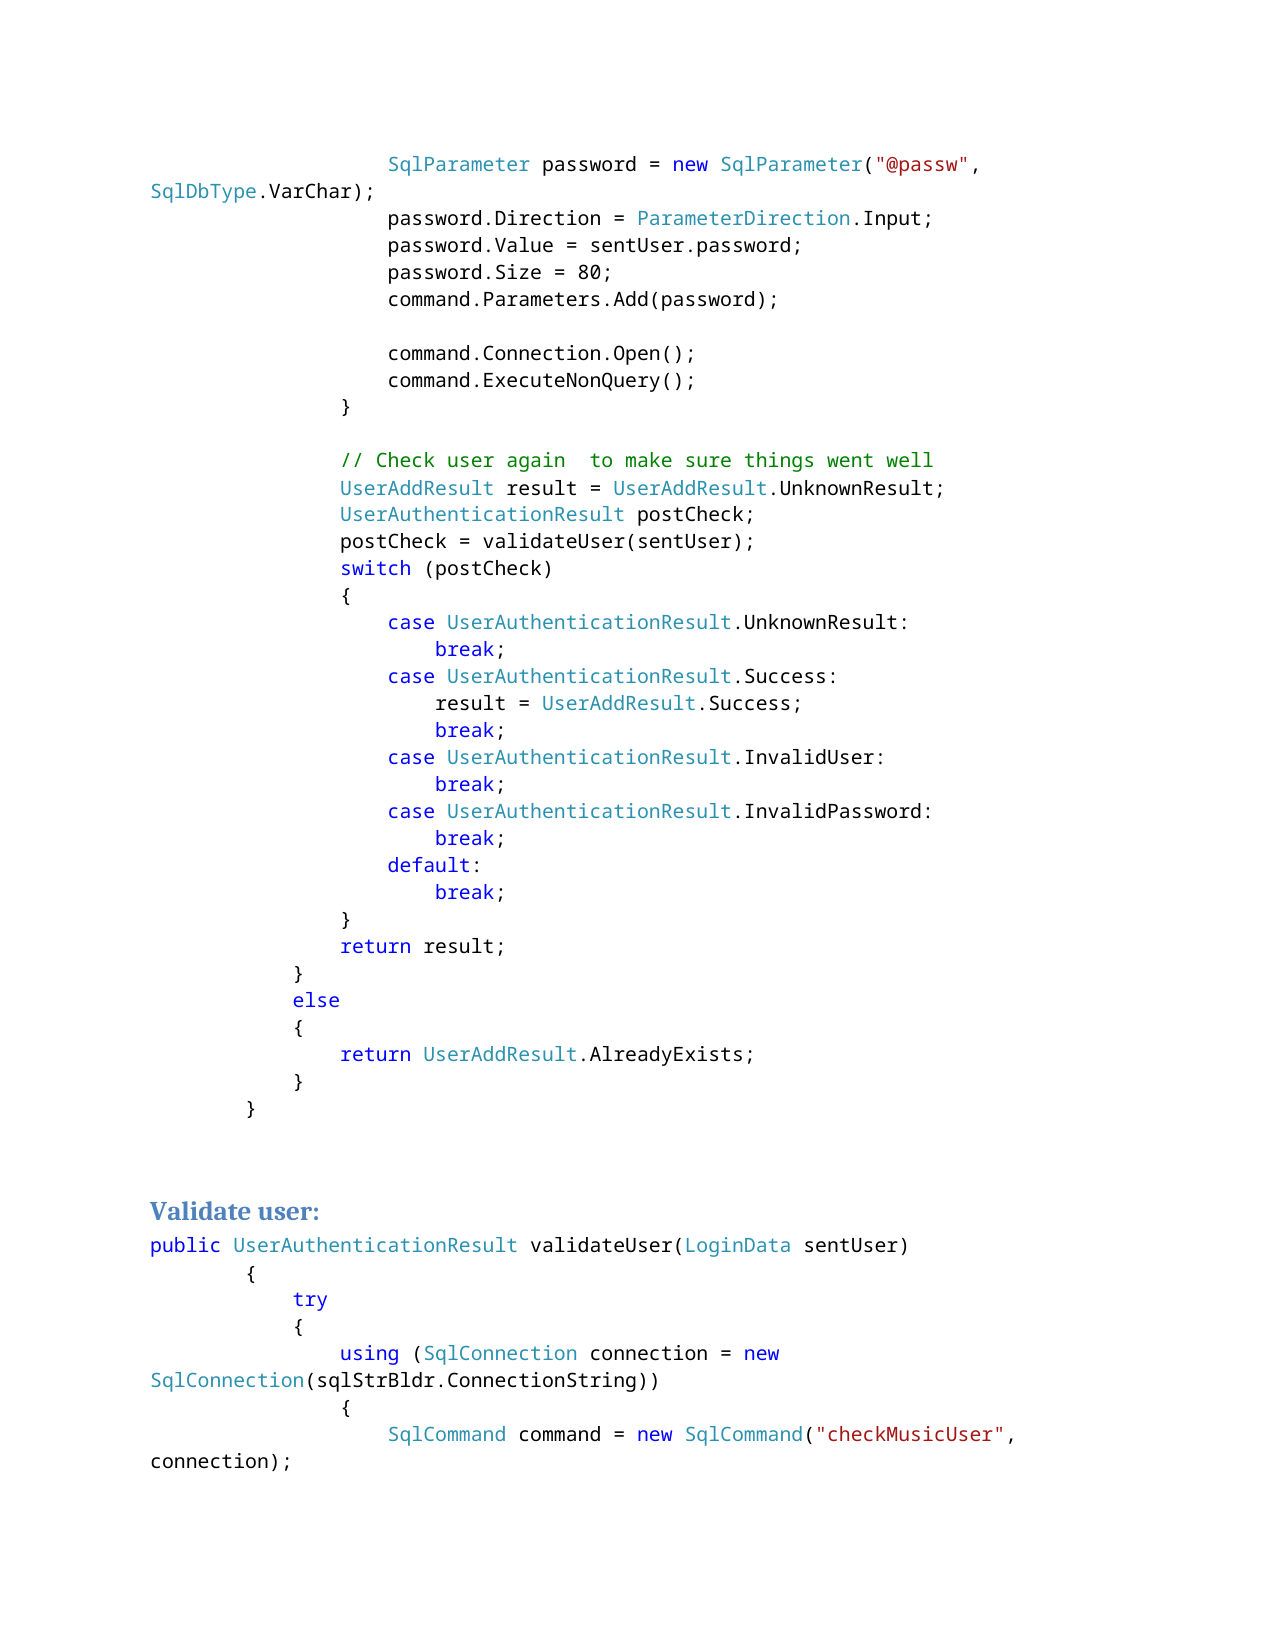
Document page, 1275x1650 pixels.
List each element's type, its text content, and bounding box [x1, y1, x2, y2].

text try [150, 1286, 1125, 1313]
text } [150, 905, 1125, 932]
text { [150, 1313, 1125, 1340]
text case UserAuthenticationResult.Success: [150, 663, 1125, 689]
text return result; [150, 932, 1125, 959]
text password.Direction = ParameterDirection.Input; [150, 204, 1125, 231]
text break; [150, 824, 1125, 851]
text command.Connection.Open(); [150, 339, 1125, 366]
text { [150, 1394, 1125, 1421]
text break; [150, 878, 1125, 905]
text switch (postCheck) [150, 555, 1125, 582]
text SqlParameter password = new SqlParameter("@passw", SqlDbType.VarChar); [150, 150, 1125, 204]
text UserAddResult result = UserAddResult.UnknownResult; [150, 474, 1125, 501]
text { [150, 1259, 1125, 1286]
text command.Parameters.Add(password); [150, 285, 1125, 312]
text password.Value = sentUser.password; [150, 231, 1125, 258]
text break; [150, 717, 1125, 743]
text default: [150, 851, 1125, 878]
text using (SqlConnection connection = new SqlConnection(sqlStrBldr.ConnectionString)) [150, 1340, 1125, 1394]
text break; [150, 771, 1125, 797]
text } [150, 393, 1125, 420]
text else [150, 986, 1125, 1013]
text // Check user again to make sure things went well [150, 447, 1125, 474]
text return UserAddResult.AlreadyExists; [150, 1040, 1125, 1067]
text case UserAuthenticationResult.UnknownResult: [150, 609, 1125, 636]
text { [150, 1013, 1125, 1040]
text password.Size = 80; [150, 258, 1125, 285]
text } [150, 1094, 1125, 1121]
text SqlCommand command = new SqlCommand("checkMusicUser", connection); [150, 1421, 1125, 1474]
text break; [150, 636, 1125, 663]
text } [150, 1067, 1125, 1094]
text result = UserAddResult.Success; [150, 689, 1125, 717]
text postCheck = validateUser(sentUser); [150, 528, 1125, 555]
text } [150, 959, 1125, 986]
subtitle Validate user: [150, 1196, 1125, 1227]
text { [150, 582, 1125, 609]
text case UserAuthenticationResult.InvalidUser: [150, 743, 1125, 771]
text UserAuthenticationResult postCheck; [150, 501, 1125, 528]
text command.ExecuteNonQuery(); [150, 366, 1125, 393]
text public UserAuthenticationResult validateUser(LoginData sentUser) [150, 1232, 1125, 1259]
text case UserAuthenticationResult.InvalidPassword: [150, 797, 1125, 824]
